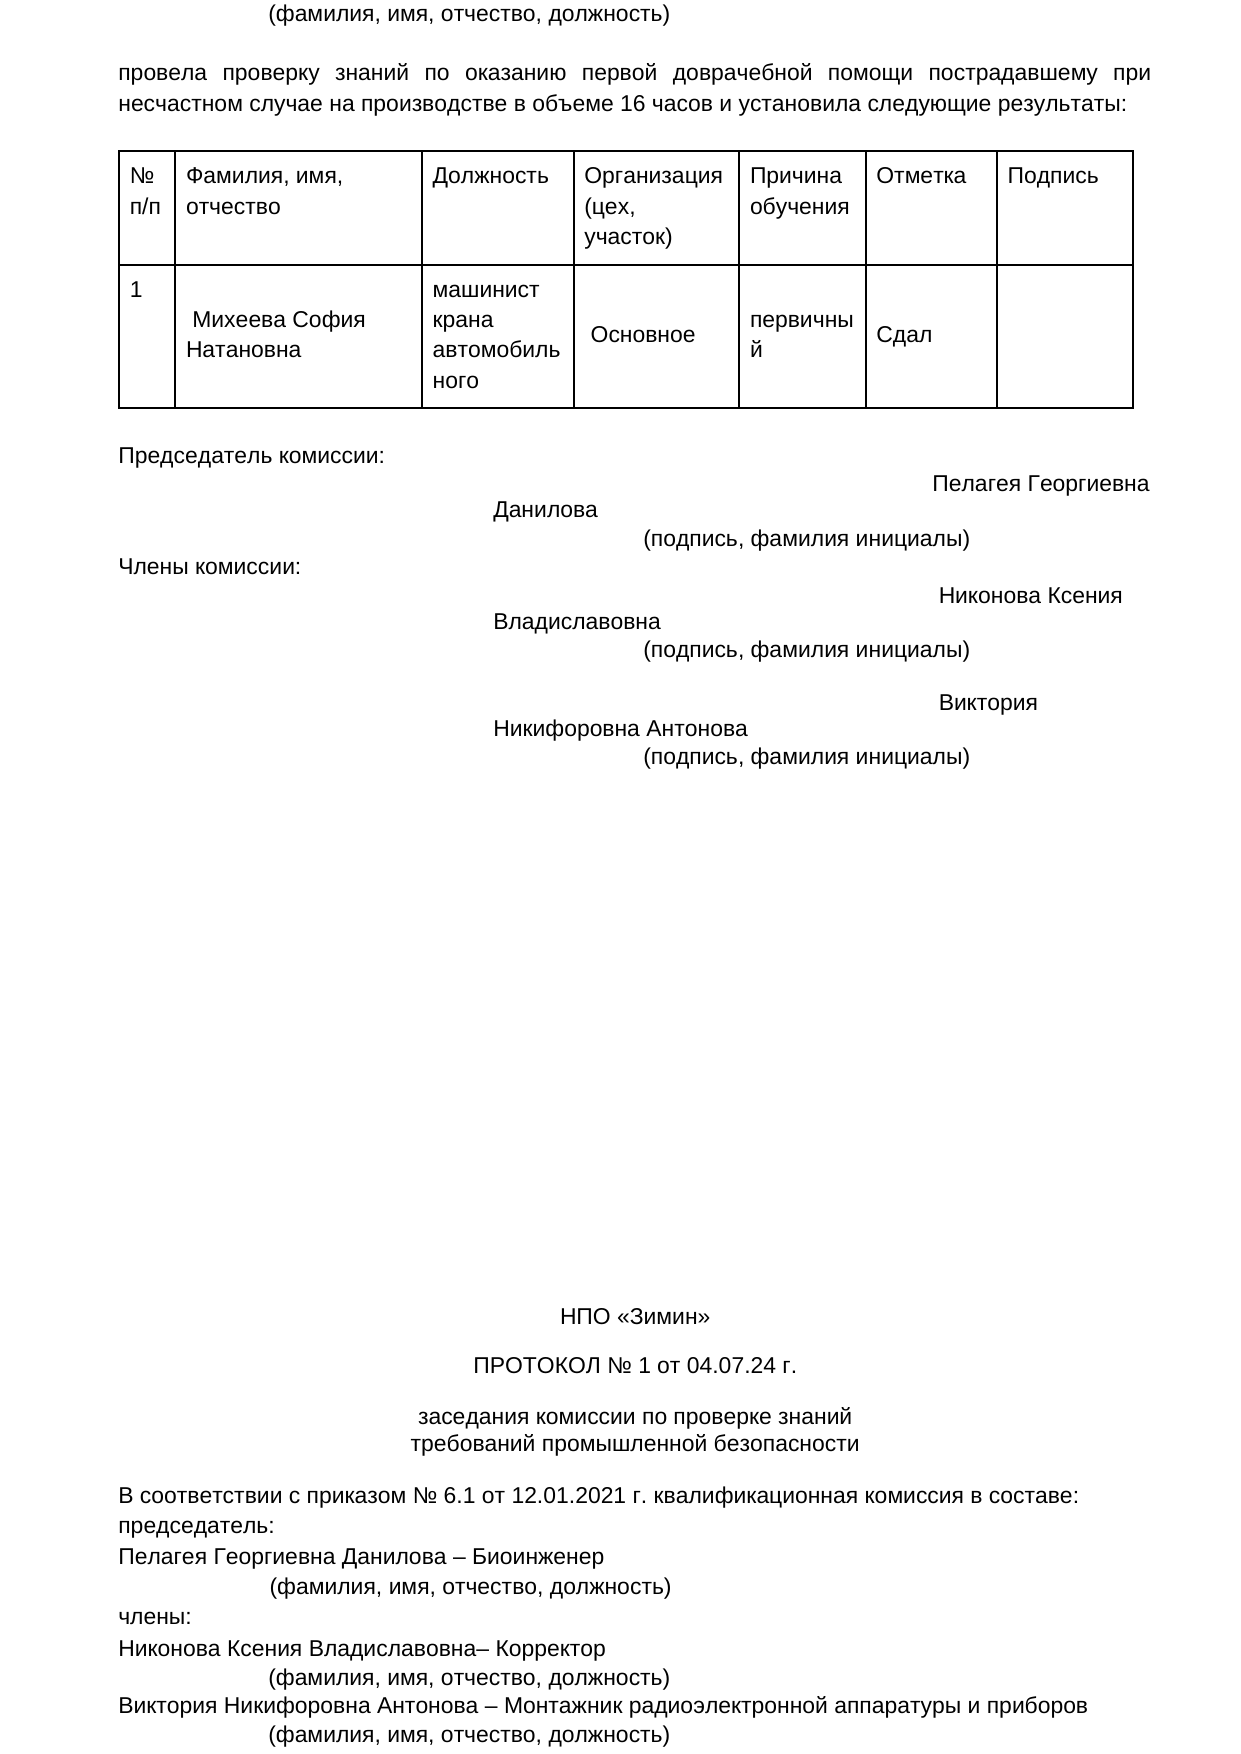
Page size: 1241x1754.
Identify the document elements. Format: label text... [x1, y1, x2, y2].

text ПРОТОКОЛ № 1 от 04.07.24 г. [118, 1352, 1152, 1378]
table_header Фамилия, имя, отчество [176, 152, 421, 263]
text (фамилия, имя, отчество, должность) [193, 0, 1152, 26]
text Никонова Ксения Владиславовна [493, 582, 1152, 634]
table_cell Основное [575, 266, 738, 407]
text (фамилия, имя, отчество, должность) [118, 1573, 1152, 1599]
table_header Подпись [998, 152, 1132, 263]
text Пелагея Георгиевна Данилова – Биоинженер [118, 1543, 1152, 1569]
text члены: [118, 1603, 1152, 1629]
text Пелагея Георгиевна Данилова [493, 470, 1152, 523]
text (подпись, фамилия инициалы) [568, 743, 1152, 770]
text Никонова Ксения Владиславовна– Корректор [118, 1635, 1152, 1662]
text (подпись, фамилия инициалы) [118, 525, 1152, 551]
text председатель: [118, 1512, 1152, 1539]
text (фамилия, имя, отчество, должность) [193, 1721, 1152, 1747]
table_header Причина обучения [740, 152, 865, 263]
text Председатель комиссии: [118, 442, 1152, 468]
text В соответствии с приказом № 6.1 от 12.01.2021 г. квалификационная комиссия в составе: [118, 1482, 1152, 1508]
table_header № п/п [120, 152, 174, 263]
text (фамилия, имя, отчество, должность) [118, 1664, 1152, 1690]
text Члены комиссии: [118, 553, 1152, 579]
text Виктория Никифоровна Антонова [493, 688, 1152, 741]
text (подпись, фамилия инициалы) [118, 636, 1152, 663]
text НПО «Зимин» [118, 1314, 1152, 1327]
table_header Отметка [867, 152, 996, 263]
text заседания комиссии по проверке знаний [118, 1403, 1152, 1429]
text провела проверку знаний по оказанию первой доврачебной помощи пострадавшему при несчастном случае на производстве в объеме 16 часов и установила следующие результаты: [118, 59, 1152, 116]
table_header Организация (цех, участок) [575, 152, 738, 263]
table_cell первичный [740, 266, 865, 407]
table_header Должность [423, 152, 573, 263]
table_cell [998, 266, 1132, 407]
text Виктория Никифоровна Антонова – Монтажник радиоэлектронной аппаратуры и приборов [118, 1692, 1152, 1718]
table_cell машинист крана автомобильного [423, 266, 573, 407]
table_cell Сдал [867, 266, 996, 407]
text требований промышленной безопасности [118, 1429, 1152, 1456]
table_cell 1 [120, 266, 174, 407]
table_cell Михеева София Натановна [176, 266, 421, 407]
